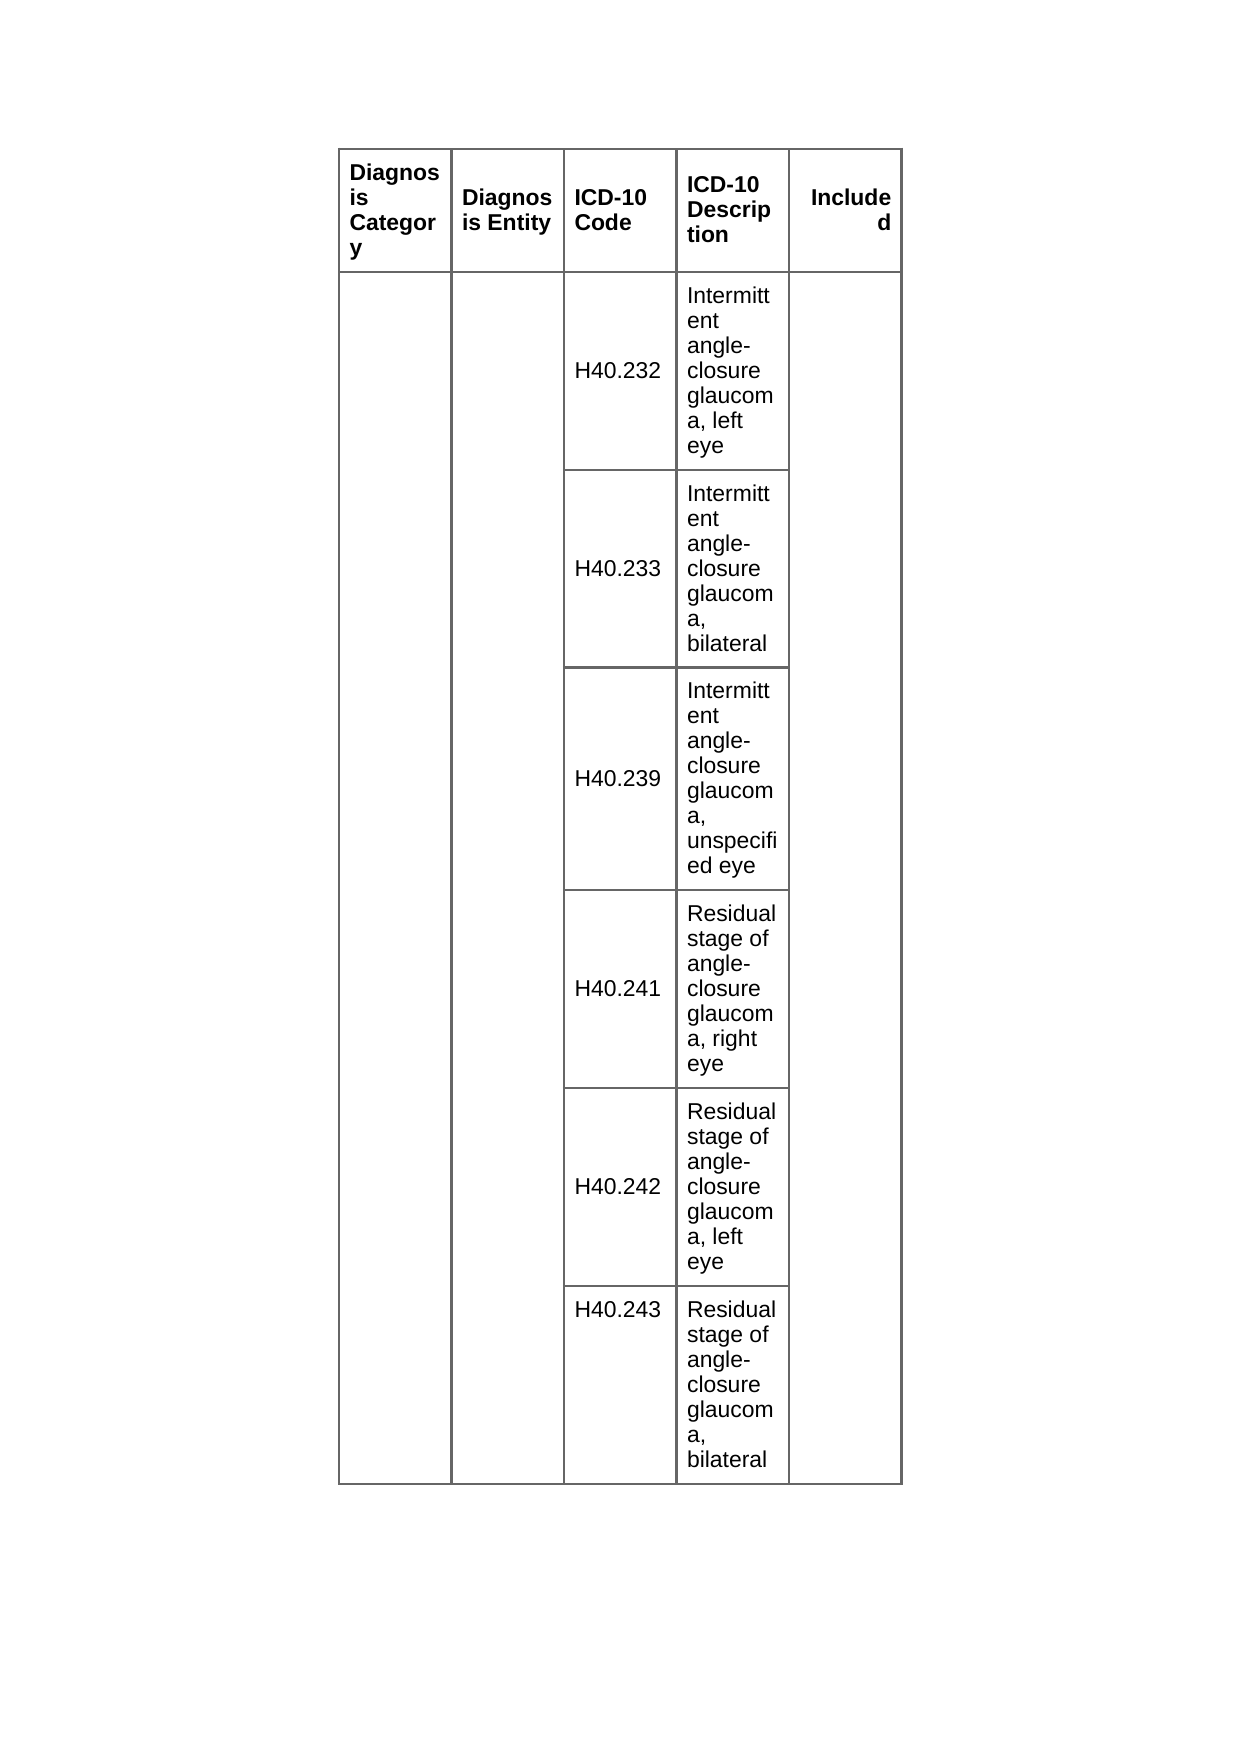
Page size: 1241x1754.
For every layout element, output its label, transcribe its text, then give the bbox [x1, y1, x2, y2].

table_header Included [790, 150, 900, 271]
table_cell H40.241 [565, 891, 675, 1087]
table_cell Intermittent angle-closure glaucoma, left eye [678, 273, 788, 468]
table_cell H40.243 [565, 1287, 675, 1483]
table_cell Residual stage of angle-closure glaucoma, left eye [678, 1089, 788, 1285]
table_header ICD-10 Code [565, 150, 675, 271]
table_cell Intermittent angle-closure glaucoma, unspecified eye [678, 669, 788, 889]
table_cell H40.239 [565, 669, 675, 889]
table_cell Residual stage of angle-closure glaucoma, right eye [678, 891, 788, 1087]
table_cell H40.233 [565, 471, 675, 666]
table_cell Intermittent angle-closure glaucoma, bilateral [678, 471, 788, 666]
table_header Diagnosis Entity [453, 150, 563, 271]
table_cell H40.232 [565, 273, 675, 468]
table_header ICD-10 Description [678, 150, 788, 271]
table_cell H40.242 [565, 1089, 675, 1285]
table_header Diagnosis Category [340, 150, 450, 271]
table_cell Residual stage of angle-closure glaucoma, bilateral [678, 1287, 788, 1483]
